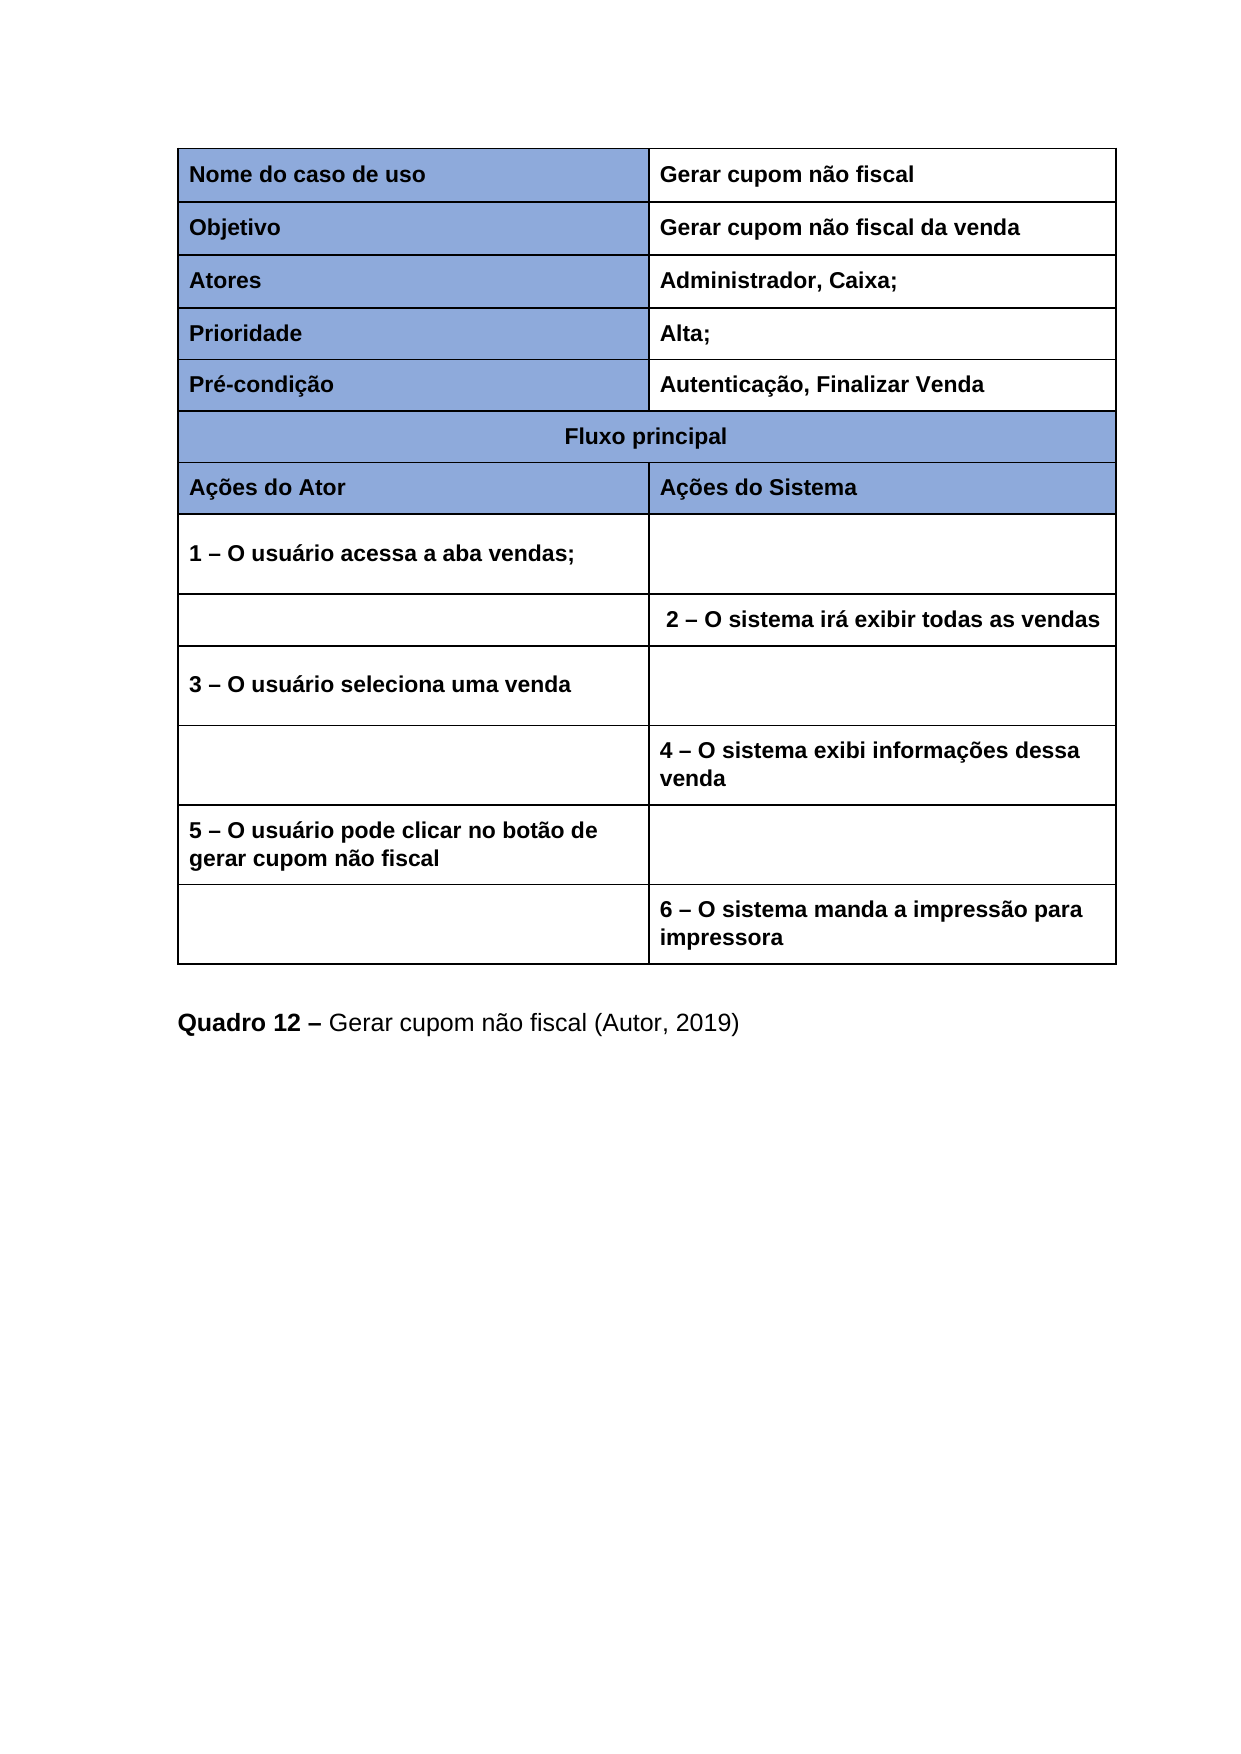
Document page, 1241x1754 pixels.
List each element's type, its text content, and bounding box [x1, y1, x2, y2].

table_cell Atores [179, 256, 648, 307]
table_cell Ações do Ator [179, 463, 648, 513]
table_cell Nome do caso de uso [179, 149, 648, 201]
table_cell Administrador, Caixa; [650, 256, 1115, 307]
table_cell 4 – O sistema exibi informações dessa venda [650, 726, 1115, 804]
table_cell Ações do Sistema [650, 463, 1115, 513]
table_cell Objetivo [179, 203, 648, 254]
table_cell Pré-condição [179, 360, 648, 410]
table_cell [650, 647, 1115, 724]
table_cell 1 – O usuário acessa a aba vendas; [179, 515, 648, 593]
table_cell Gerar cupom não fiscal da venda [650, 203, 1115, 254]
table_cell 3 – O usuário seleciona uma venda [179, 647, 648, 724]
table_cell [650, 806, 1115, 884]
table_cell 6 – O sistema manda a impressão para impressora [650, 885, 1115, 963]
table_cell 5 – O usuário pode clicar no botão de gerar cupom não fiscal [179, 806, 648, 884]
table_cell Fluxo principal [179, 412, 1115, 462]
table_cell [179, 595, 648, 645]
table_cell Gerar cupom não fiscal [650, 149, 1115, 201]
table_cell Autenticação, Finalizar Venda [650, 360, 1115, 410]
table_cell [179, 885, 648, 963]
table_cell 2 – O sistema irá exibir todas as vendas [650, 595, 1115, 645]
table_cell [650, 515, 1115, 593]
table_cell Prioridade [179, 309, 648, 359]
text Quadro 12 – Gerar cupom não fiscal (Autor, 2019) [177, 1008, 1063, 1037]
table_cell [179, 726, 648, 804]
table_cell Alta; [650, 309, 1115, 359]
